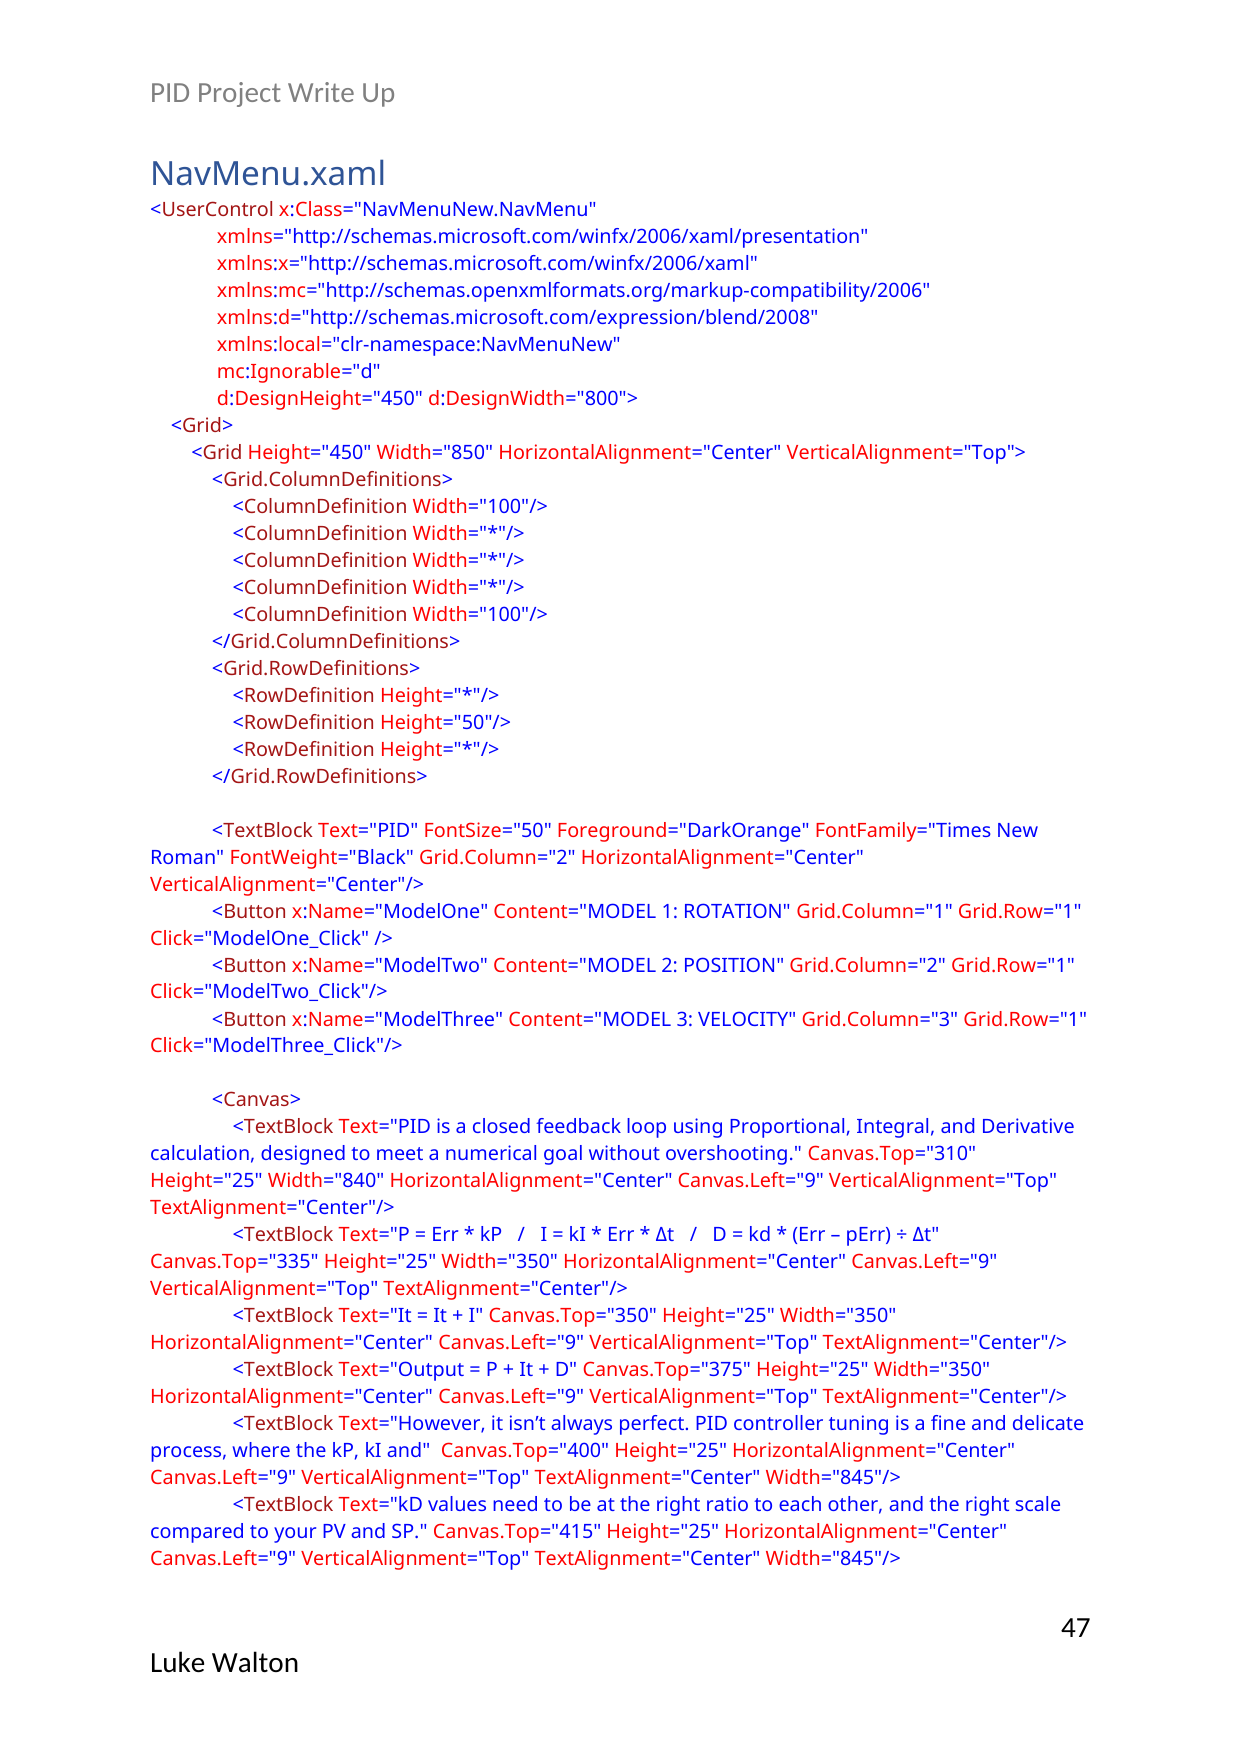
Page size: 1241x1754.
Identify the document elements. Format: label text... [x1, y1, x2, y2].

text <Grid Height="450" Width="850" HorizontalAlignment="Center" VerticalAlignment="Top"> [150, 438, 1090, 465]
text <RowDefinition Height="*"/> [150, 735, 1090, 762]
text <Button x:Name="ModelThree" Content="MODEL 3: VELOCITY" Grid.Column="3" Grid.Row="1" Click="ModelThree_Click"/> [150, 1005, 1090, 1059]
text <Grid> [150, 411, 1090, 438]
text <TextBlock Text="However, it isn’t always perfect. PID controller tuning is a fine and delicate process, where the kP, kI and" Canvas.Top="400" Height="25" HorizontalAlignment="Center" Canvas.Left="9" VerticalAlignment="Top" TextAlignment="Center" Width="845"/> [150, 1409, 1090, 1490]
subtitle NavMenu.xaml [150, 150, 1090, 195]
text </Grid.RowDefinitions> [150, 762, 1090, 789]
text </Grid.ColumnDefinitions> [150, 627, 1090, 654]
text xmlns:local="clr-namespace:NavMenuNew" [150, 330, 1090, 357]
text <Button x:Name="ModelTwo" Content="MODEL 2: POSITION" Grid.Column="2" Grid.Row="1" Click="ModelTwo_Click"/> [150, 951, 1090, 1005]
text <RowDefinition Height="50"/> [150, 708, 1090, 735]
text <Button x:Name="ModelOne" Content="MODEL 1: ROTATION" Grid.Column="1" Grid.Row="1" Click="ModelOne_Click" /> [150, 897, 1090, 951]
text <ColumnDefinition Width="100"/> [150, 600, 1090, 627]
text <UserControl x:Class="NavMenuNew.NavMenu" [150, 195, 1090, 222]
text mc:Ignorable="d" [150, 357, 1090, 384]
text <Canvas> [150, 1086, 1090, 1113]
text <TextBlock Text="P = Err * kP / I = kI * Err * Δt / D = kd * (Err – pErr) ÷ Δt" Canvas.Top="335" Height="25" Width="350" HorizontalAlignment="Center" Canvas.Left="9" VerticalAlignment="Top" TextAlignment="Center"/> [150, 1221, 1090, 1302]
text <ColumnDefinition Width="*"/> [150, 573, 1090, 600]
text <TextBlock Text="PID is a closed feedback loop using Proportional, Integral, and Derivative calculation, designed to meet a numerical goal without overshooting." Canvas.Top="310" Height="25" Width="840" HorizontalAlignment="Center" Canvas.Left="9" VerticalAlignment="Top" TextAlignment="Center"/> [150, 1113, 1090, 1221]
text xmlns="http://schemas.microsoft.com/winfx/2006/xaml/presentation" [150, 222, 1090, 249]
text <TextBlock Text="kD values need to be at the right ratio to each other, and the right scale compared to your PV and SP." Canvas.Top="415" Height="25" HorizontalAlignment="Center" Canvas.Left="9" VerticalAlignment="Top" TextAlignment="Center" Width="845"/> [150, 1490, 1090, 1571]
text <ColumnDefinition Width="*"/> [150, 519, 1090, 546]
text <TextBlock Text="It = It + I" Canvas.Top="350" Height="25" Width="350" HorizontalAlignment="Center" Canvas.Left="9" VerticalAlignment="Top" TextAlignment="Center"/> [150, 1302, 1090, 1356]
text <RowDefinition Height="*"/> [150, 681, 1090, 708]
text d:DesignHeight="450" d:DesignWidth="800"> [150, 384, 1090, 411]
text <TextBlock Text="Output = P + It + D" Canvas.Top="375" Height="25" Width="350" HorizontalAlignment="Center" Canvas.Left="9" VerticalAlignment="Top" TextAlignment="Center"/> [150, 1356, 1090, 1409]
text xmlns:mc="http://schemas.openxmlformats.org/markup-compatibility/2006" [150, 276, 1090, 303]
text <TextBlock Text="PID" FontSize="50" Foreground="DarkOrange" FontFamily="Times New Roman" FontWeight="Black" Grid.Column="2" HorizontalAlignment="Center" VerticalAlignment="Center"/> [150, 816, 1090, 897]
text <ColumnDefinition Width="100"/> [150, 492, 1090, 519]
text <Grid.RowDefinitions> [150, 654, 1090, 681]
text <Grid.ColumnDefinitions> [150, 465, 1090, 492]
text xmlns:x="http://schemas.microsoft.com/winfx/2006/xaml" [150, 249, 1090, 276]
text xmlns:d="http://schemas.microsoft.com/expression/blend/2008" [150, 303, 1090, 330]
text <ColumnDefinition Width="*"/> [150, 546, 1090, 573]
